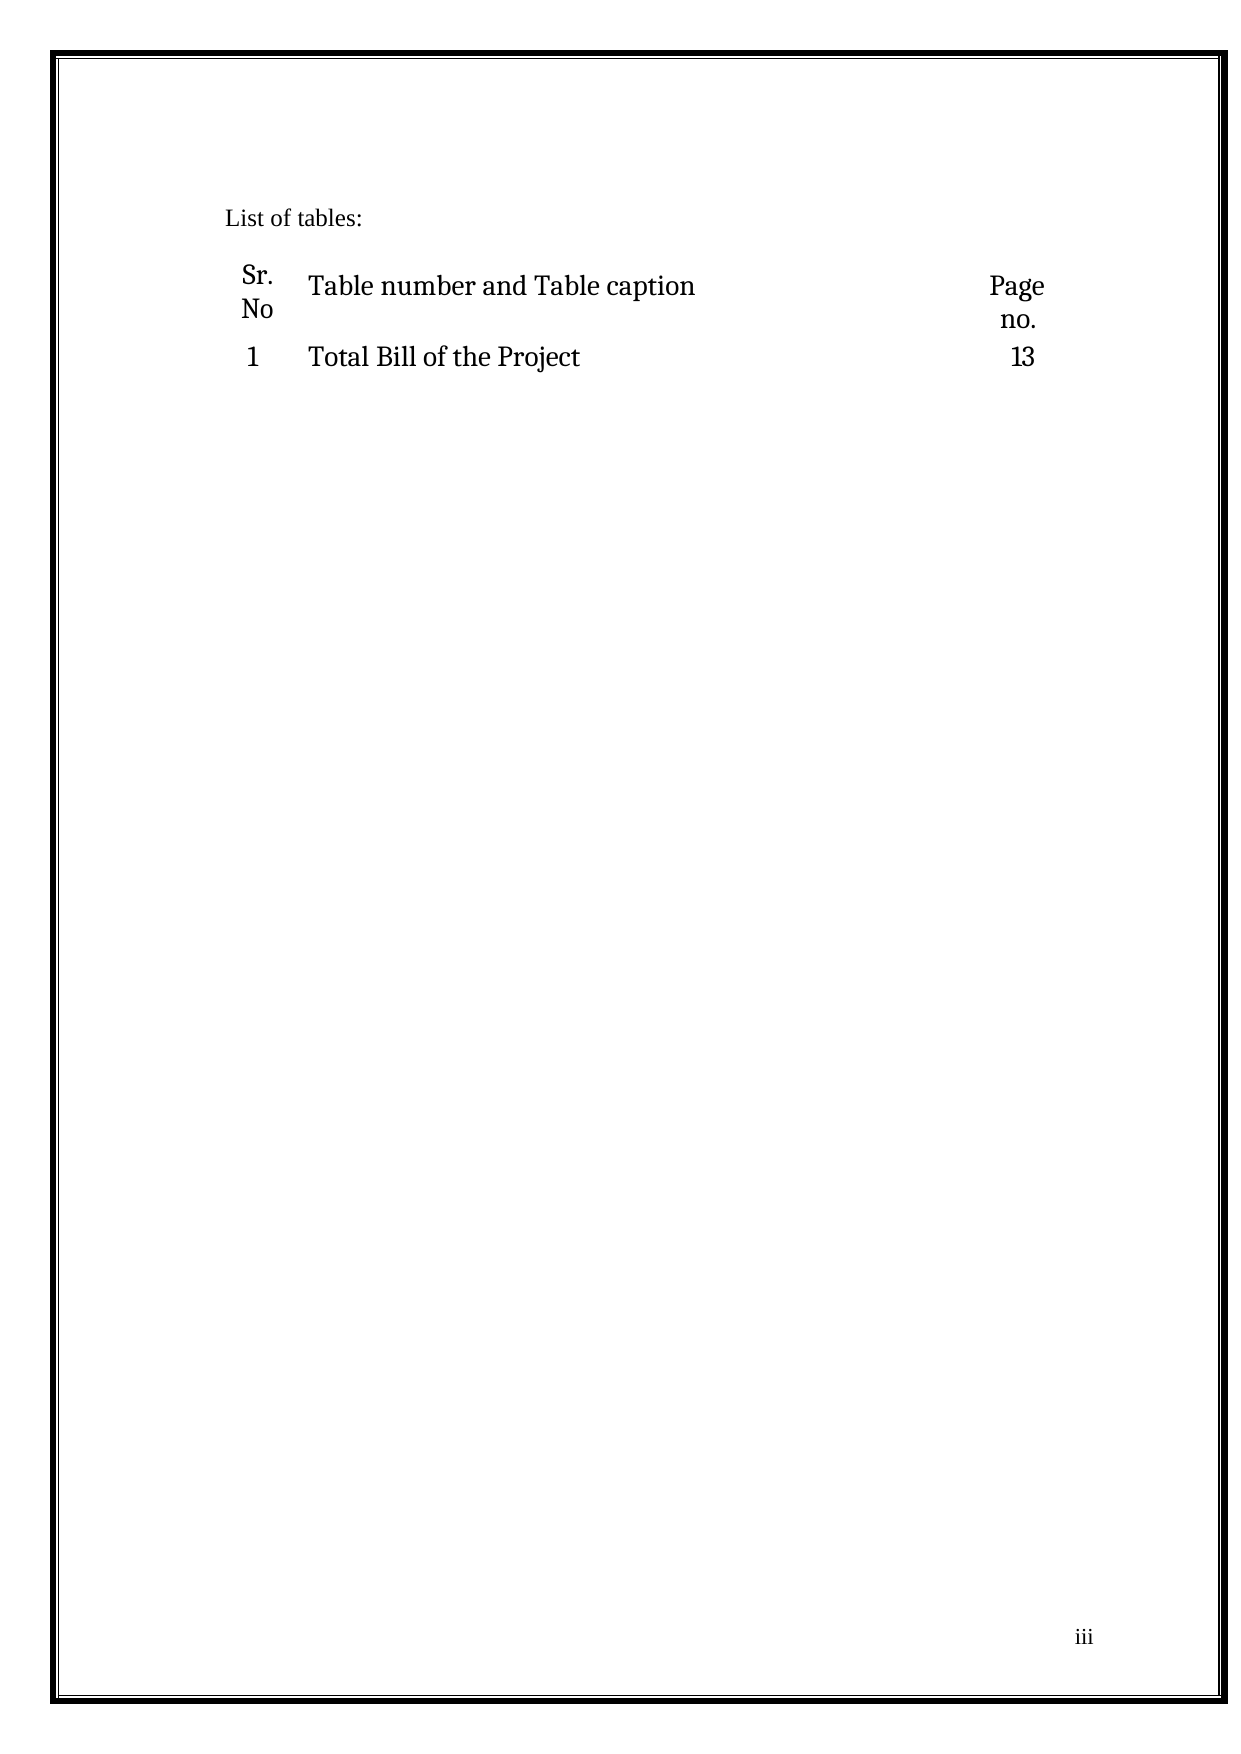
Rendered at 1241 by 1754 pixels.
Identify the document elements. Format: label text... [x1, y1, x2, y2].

text Sr. No [238, 258, 273, 326]
text List of tables: [225, 203, 1218, 232]
text 1 Total Bill of the Project 13 [247, 340, 1218, 373]
text Table number and Table caption Page no. [308, 269, 1049, 336]
